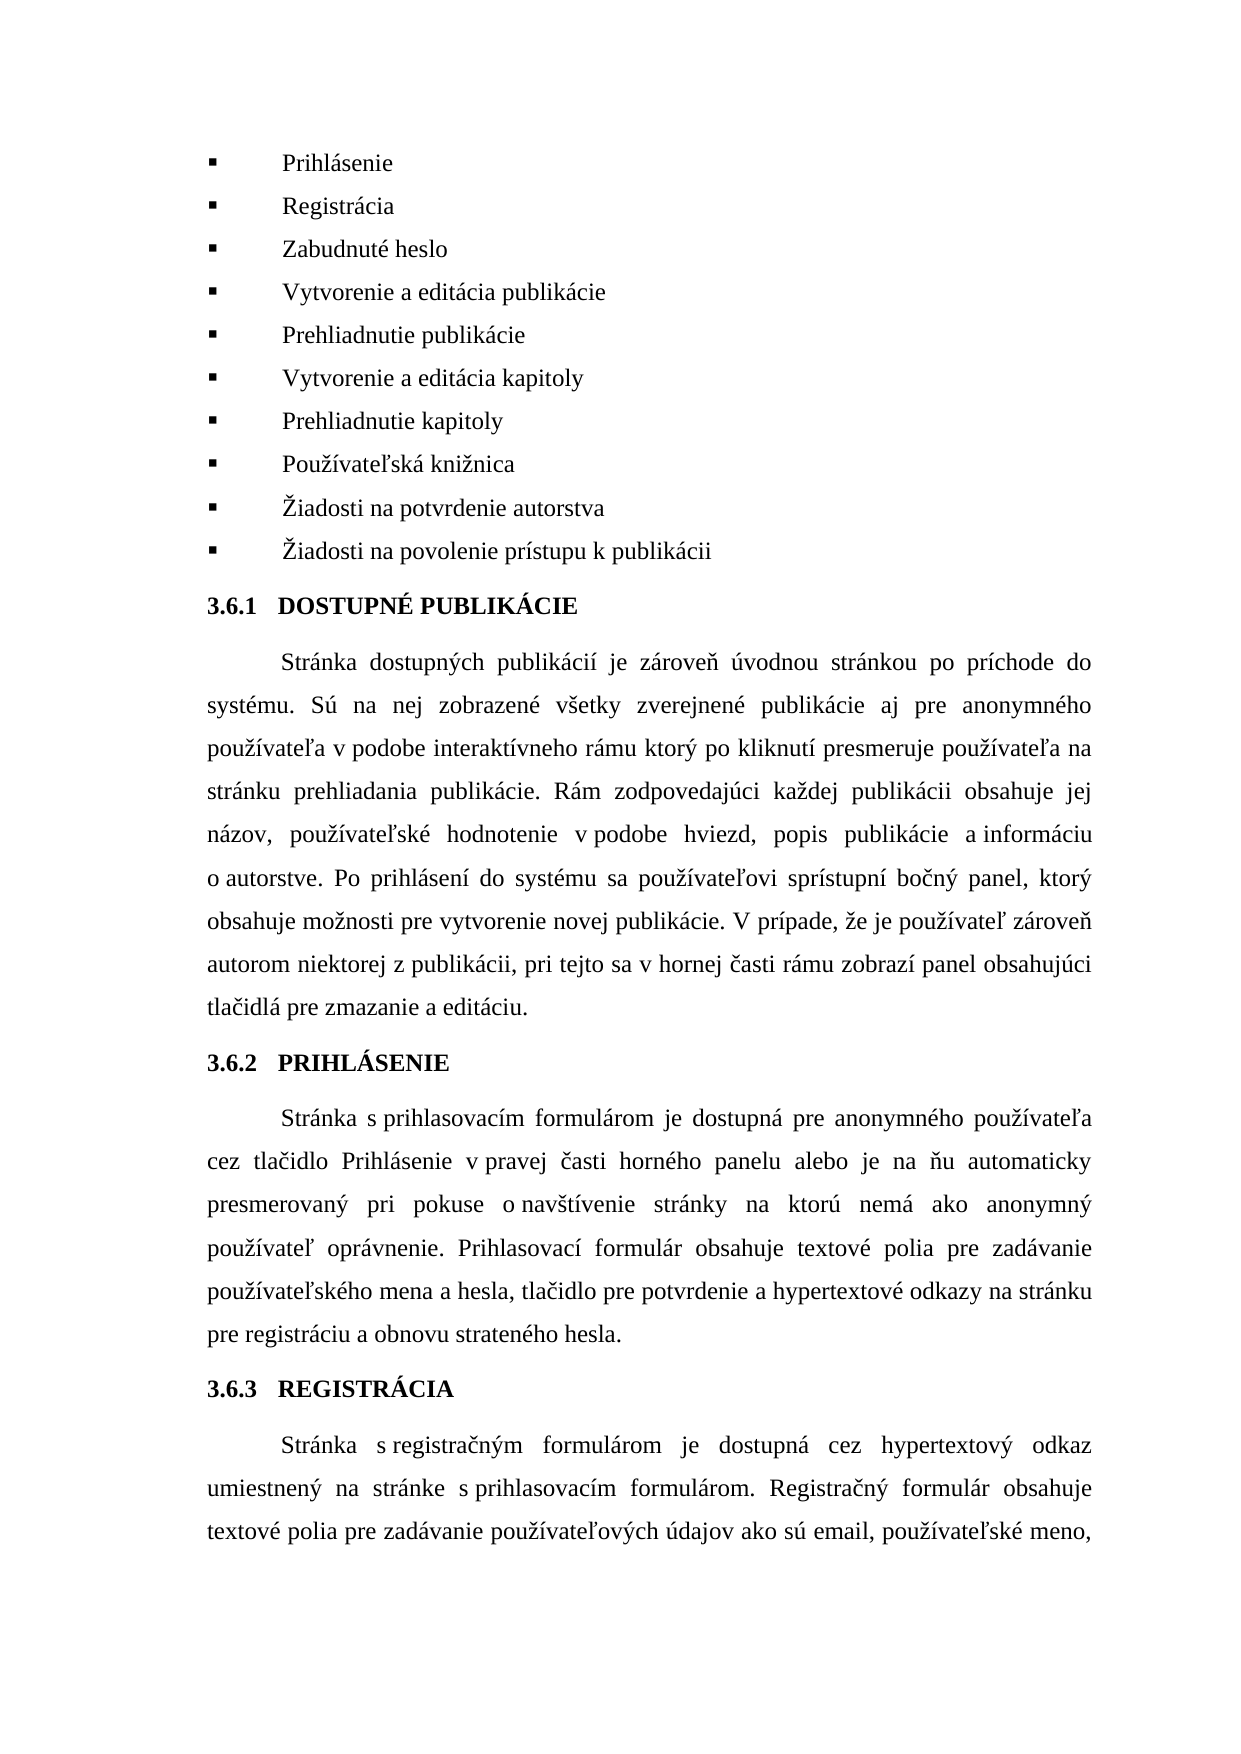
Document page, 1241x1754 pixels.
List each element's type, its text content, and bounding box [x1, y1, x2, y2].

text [207, 1430, 1092, 1545]
subtitle 3.6.1 Dostupné publikácie [207, 591, 1092, 620]
list Prehliadnutie kapitoly [207, 406, 1092, 435]
text Stránka dostupných publikácií je zároveň úvodnou stránkou po príchode do systému. Sú na nej zobrazené všetky zverejnené publikácie aj pre anonymného používateľa v podobe interaktívneho rámu ktorý po kliknutí presmeruje používateľa na stránku prehliadania publikácie. Rám zodpovedajúci každej publikácii obsahuje jej názov, používateľské hodnotenie v podobe hviezd, popis publikácie a informáciu o autorstve. Po prihlásení do systému sa používateľovi sprístupní bočný panel, ktorý obsahuje možnosti pre vytvorenie novej publikácie. V prípade, že je používateľ zároveň autorom niektorej z publikácii, pri tejto sa v hornej časti rámu zobrazí panel obsahujúci tlačidlá pre zmazanie a editáciu. [207, 647, 1092, 1021]
text Stránka s prihlasovacím formulárom je dostupná pre anonymného používateľa cez tlačidlo Prihlásenie v pravej časti horného panelu alebo je na ňu automaticky presmerovaný pri pokuse o navštívenie stránky na ktorú nemá ako anonymný používateľ oprávnenie. Prihlasovací formulár obsahuje textové polia pre zadávanie používateľského mena a hesla, tlačidlo pre potvrdenie a hypertextové odkazy na stránku pre registráciu a obnovu strateného hesla. [207, 1103, 1092, 1348]
list Vytvorenie a editácia kapitoly [207, 363, 1092, 392]
list Zabudnuté heslo [207, 234, 1092, 263]
list Prehliadnutie publikácie [207, 320, 1092, 349]
subtitle 3.6.2 Prihlásenie [207, 1048, 1092, 1076]
list Registrácia [207, 191, 1092, 219]
list Žiadosti na potvrdenie autorstva [207, 493, 1092, 521]
list Žiadosti na povolenie prístupu k publikácii [207, 536, 1092, 564]
list Prihlásenie [207, 148, 1092, 176]
subtitle 3.6.3 Registrácia [207, 1374, 1092, 1403]
list Vytvorenie a editácia publikácie [207, 277, 1092, 306]
list Používateľská knižnica [207, 449, 1092, 478]
